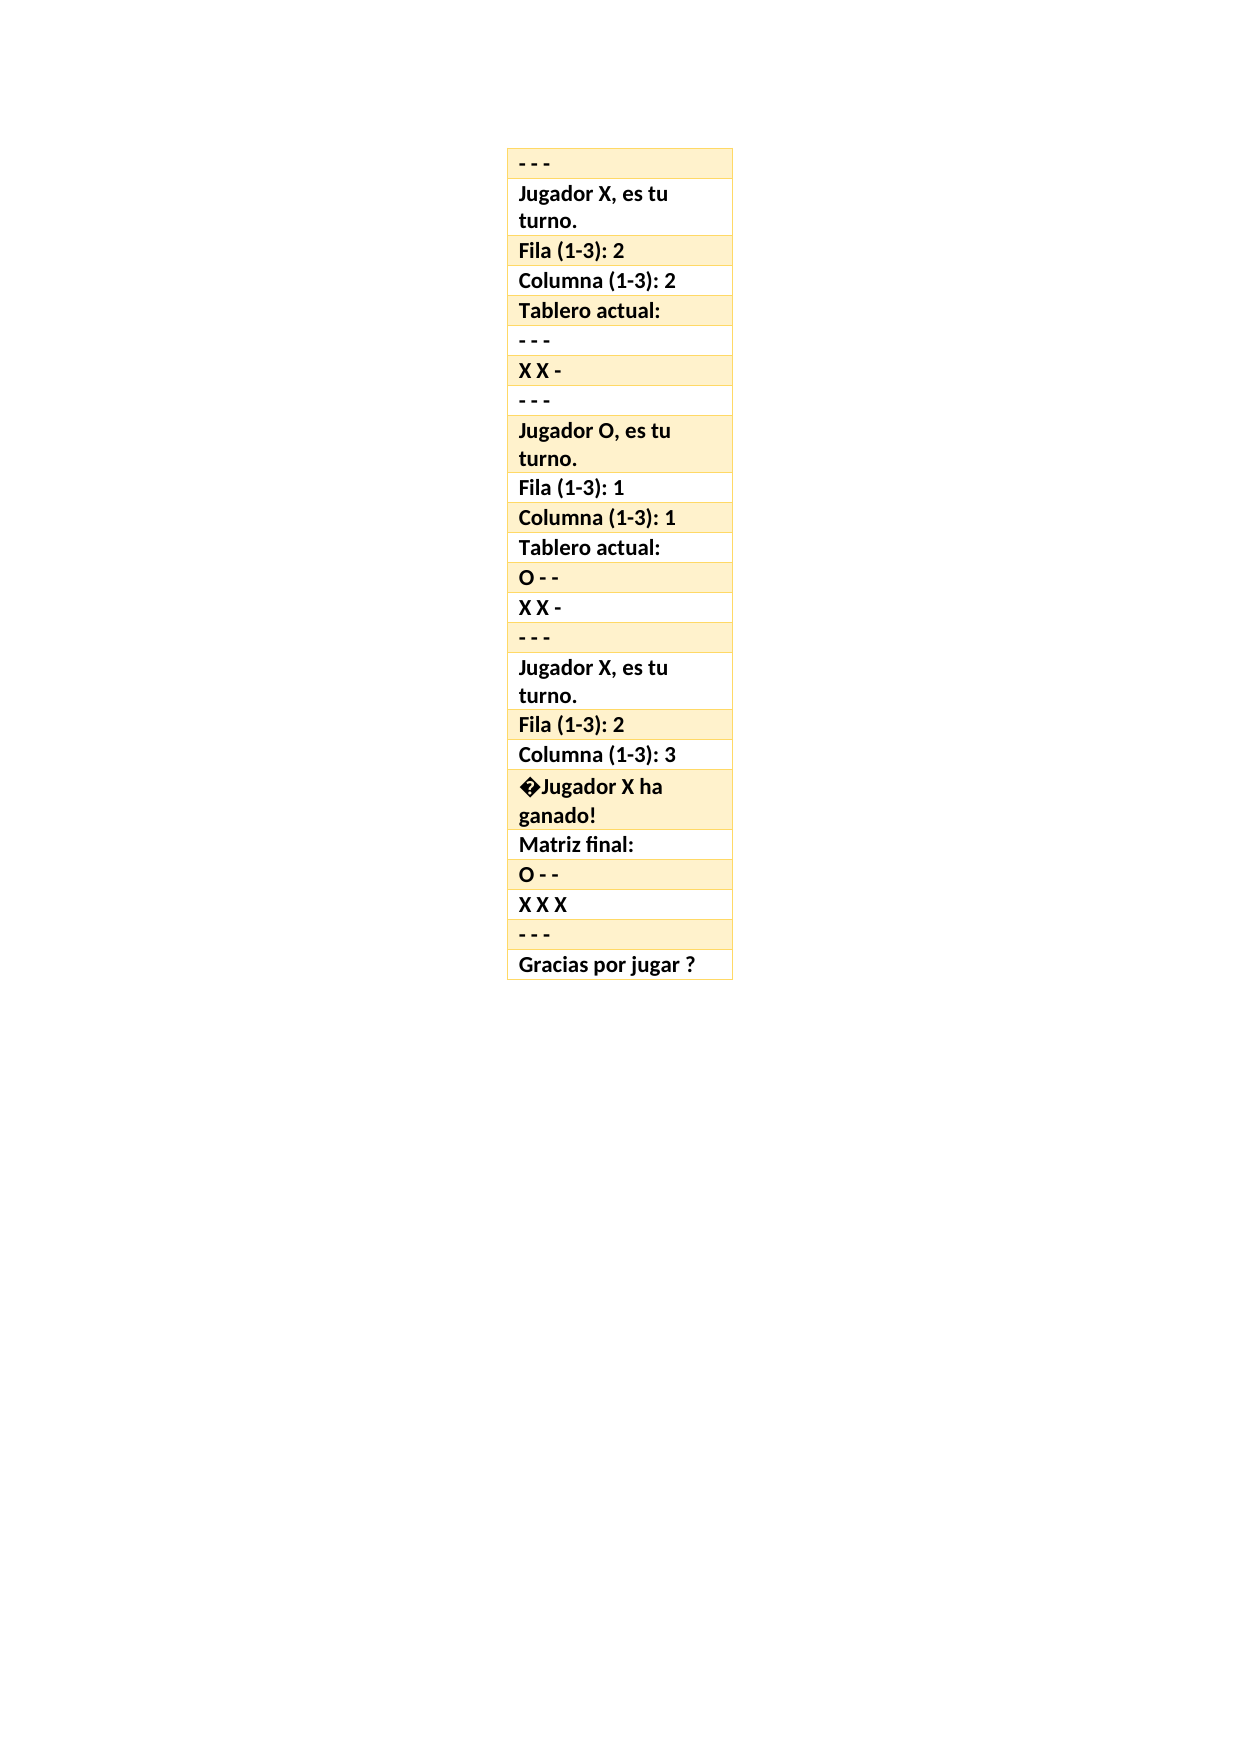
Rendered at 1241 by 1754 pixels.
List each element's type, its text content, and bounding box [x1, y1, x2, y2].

table_cell Columna (1-3): 1 [508, 503, 732, 532]
table_cell Matriz final: [508, 830, 732, 859]
table_cell Columna (1-3): 3 [508, 740, 732, 769]
table_cell Fila (1-3): 2 [508, 236, 732, 265]
table_cell Jugador X, es tu turno. [508, 653, 732, 709]
table_cell - - - [508, 149, 732, 178]
table_cell Gracias por jugar ? [508, 950, 732, 979]
table_cell Tablero actual: [508, 533, 732, 562]
table_cell O - - [508, 563, 732, 592]
table_cell Jugador O, es tu turno. [508, 416, 732, 472]
table_cell Jugador X, es tu turno. [508, 179, 732, 235]
table_cell Fila (1-3): 1 [508, 473, 732, 502]
table_cell - - - [508, 386, 732, 415]
table_cell X X - [508, 593, 732, 622]
table_cell Fila (1-3): 2 [508, 710, 732, 739]
table_cell X X - [508, 356, 732, 385]
table_cell Columna (1-3): 2 [508, 266, 732, 295]
table_cell - - - [508, 326, 732, 355]
table_cell X X X [508, 890, 732, 919]
table_cell - - - [508, 920, 732, 949]
table_cell O - - [508, 860, 732, 889]
table_cell Tablero actual: [508, 296, 732, 325]
table_cell - - - [508, 623, 732, 652]
table_cell �Jugador X ha ganado! [508, 770, 732, 829]
